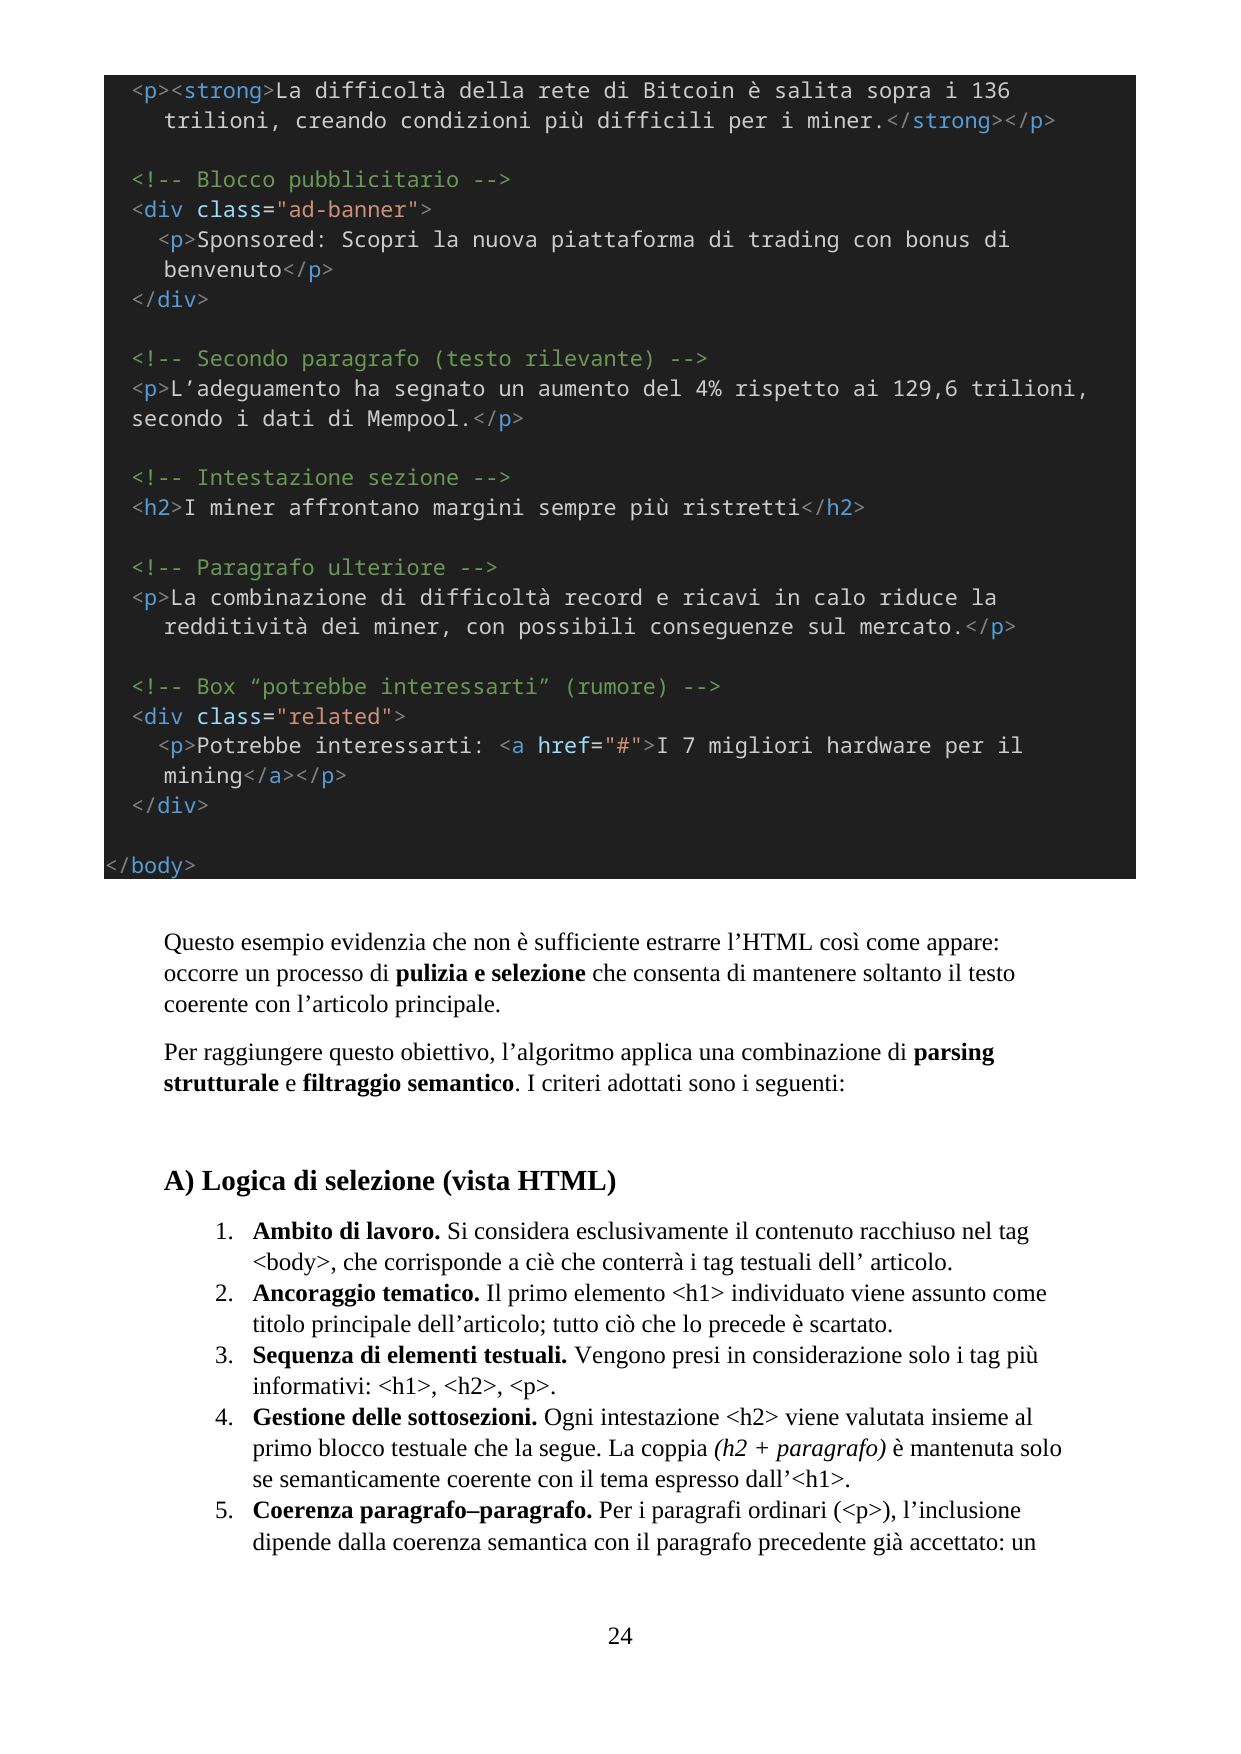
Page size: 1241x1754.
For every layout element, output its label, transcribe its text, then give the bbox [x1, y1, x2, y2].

list Ancoraggio tematico. Il primo elemento <h1> individuato viene assunto come titolo principale dell’articolo; tutto ciò che lo precede è scartato. [215, 1278, 1077, 1338]
text <p>L’adeguamento ha segnato un aumento del 4% rispetto ai 129,6 trilioni, [104, 373, 1136, 403]
text <!-- Paragrafo ulteriore --> [104, 552, 1136, 581]
text Per raggiungere questo obiettivo, l’algoritmo applica una combinazione di parsing strutturale e filtraggio semantico. I criteri adottati sono i seguenti: [164, 1037, 1077, 1097]
text Questo esempio evidenzia che non è sufficiente estrarre l’HTML così come appare: occorre un processo di pulizia e selezione che consenta di mantenere soltanto il testo coerente con l’articolo principale. [164, 927, 1077, 1018]
text <p>La combinazione di difficoltà record e ricavi in calo riduce la redditività dei miner, con possibili conseguenze sul mercato.</p> [104, 581, 1136, 641]
text <!-- Blocco pubblicitario --> [104, 164, 1136, 194]
text <!-- Box “potrebbe interessarti” (rumore) --> [104, 671, 1136, 701]
text </div> [104, 790, 1136, 820]
text <div class="ad-banner"> [104, 194, 1136, 224]
text <!-- Intestazione sezione --> [104, 462, 1136, 492]
text <h2>I miner affrontano margini sempre più ristretti</h2> [104, 492, 1136, 522]
text </body> [104, 849, 1136, 879]
text <p>Potrebbe interessarti: <a href="#">I 7 migliori hardware per il mining</a></p> [104, 730, 1136, 790]
text <p><strong>La difficoltà della rete di Bitcoin è salita sopra i 136 trilioni, creando condizioni più difficili per i miner.</strong></p> [104, 75, 1136, 134]
list Gestione delle sottosezioni. Ogni intestazione <h2> viene valutata insieme al primo blocco testuale che la segue. La coppia (h2 + paragrafo) è mantenuta solo se semanticamente coerente con il tema espresso dall’<h1>. [215, 1402, 1077, 1493]
text <!-- Secondo paragrafo (testo rilevante) --> [104, 343, 1136, 373]
text <div class="related"> [104, 701, 1136, 730]
text <p>Sponsored: Scopri la nuova piattaforma di trading con bonus di benvenuto</p> [104, 224, 1136, 283]
text </div> [104, 283, 1136, 313]
list Sequenza di elementi testuali. Vengono presi in considerazione solo i tag più informativi: <h1>, <h2>, <p>. [215, 1340, 1077, 1400]
text A) Logica di selezione (vista HTML) [164, 1163, 1077, 1197]
text secondo i dati di Mempool.</p> [104, 403, 1136, 432]
list Ambito di lavoro. Si considera esclusivamente il contenuto racchiuso nel tag <body>, che corrisponde a ciè che conterrà i tag testuali dell’ articolo. [215, 1216, 1077, 1276]
